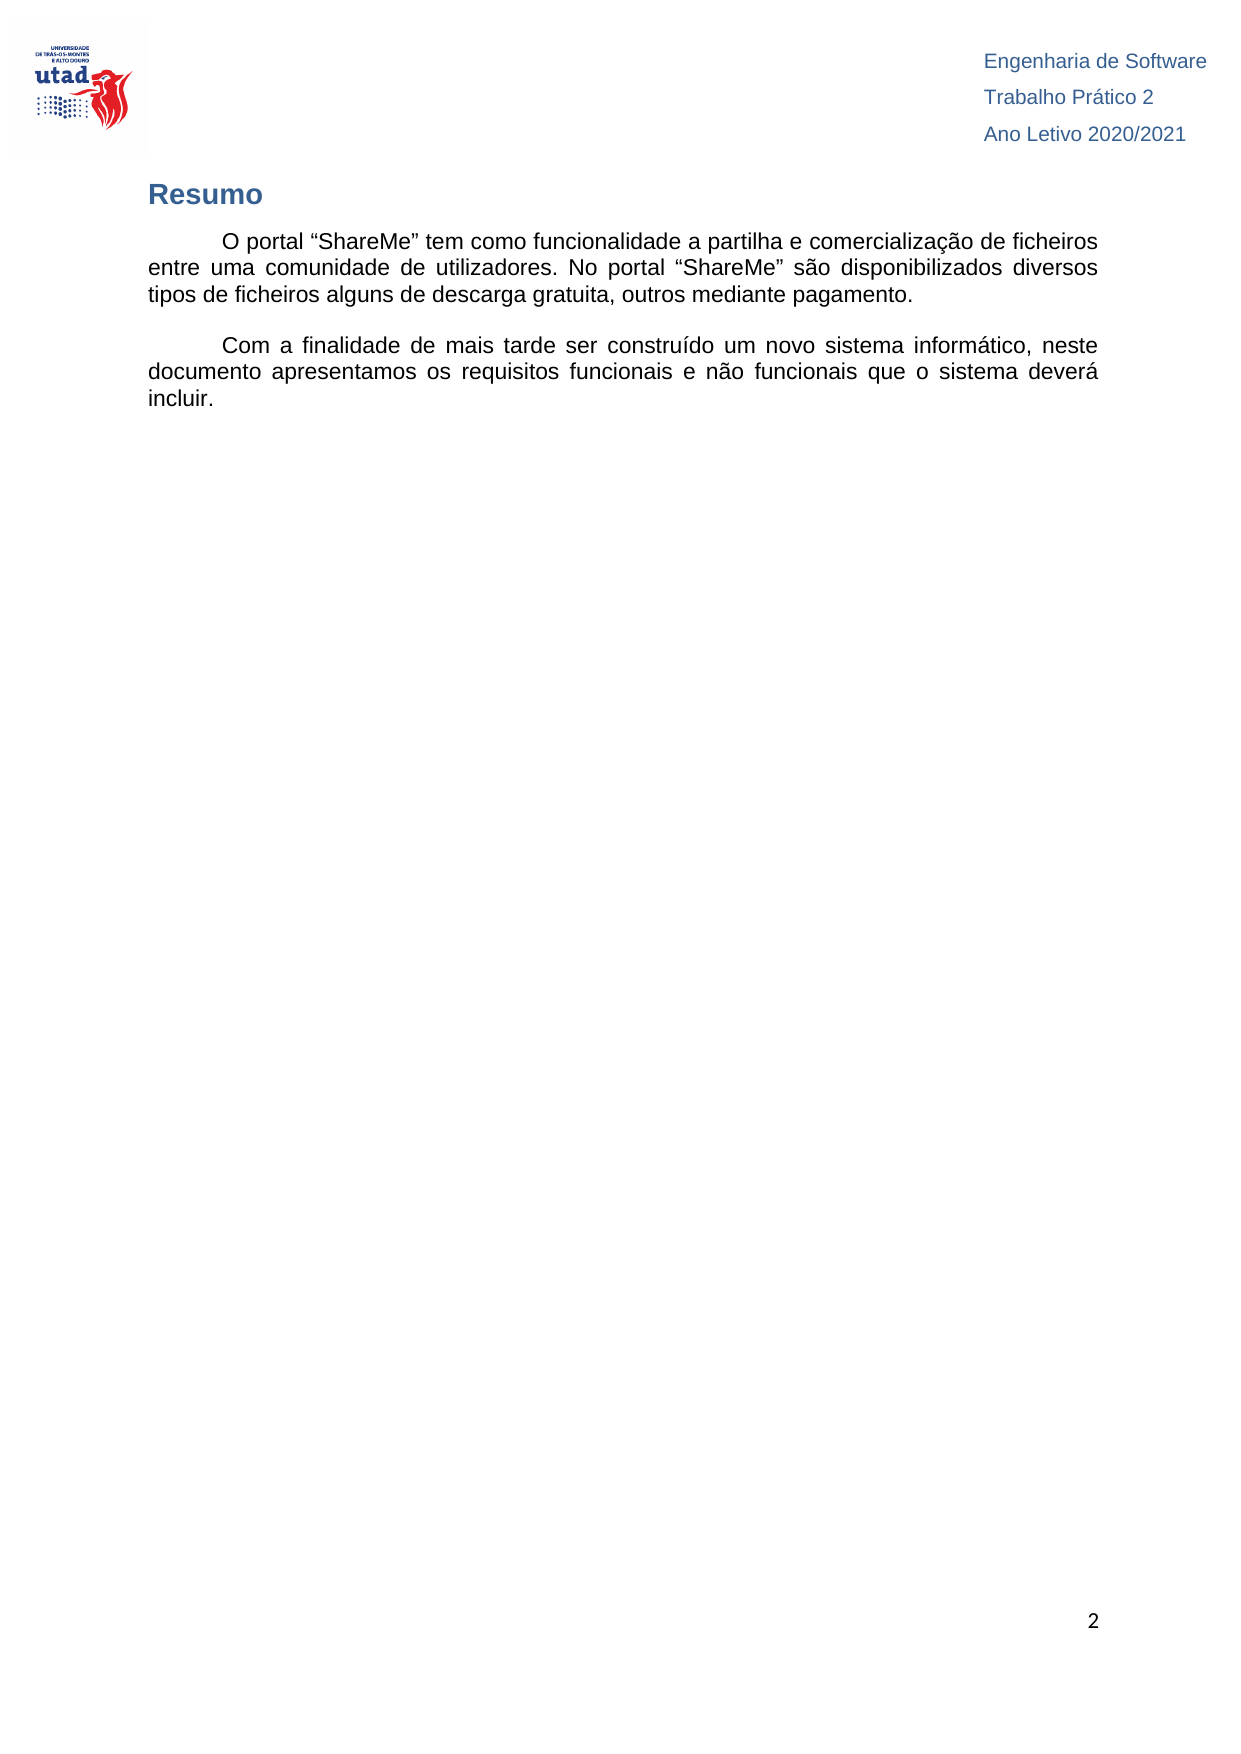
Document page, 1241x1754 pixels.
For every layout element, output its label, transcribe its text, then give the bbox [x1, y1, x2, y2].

text Resumo [148, 177, 1099, 211]
text O portal “ShareMe” tem como funcionalidade a partilha e comercialização de ficheiros entre uma comunidade de utilizadores. No portal “ShareMe” são disponibilizados diversos tipos de ficheiros alguns de descarga gratuita, outros mediante pagamento. [148, 228, 1099, 307]
text Com a finalidade de mais tarde ser construído um novo sistema informático, neste documento apresentamos os requisitos funcionais e não funcionais que o sistema deverá incluir. [148, 332, 1099, 411]
